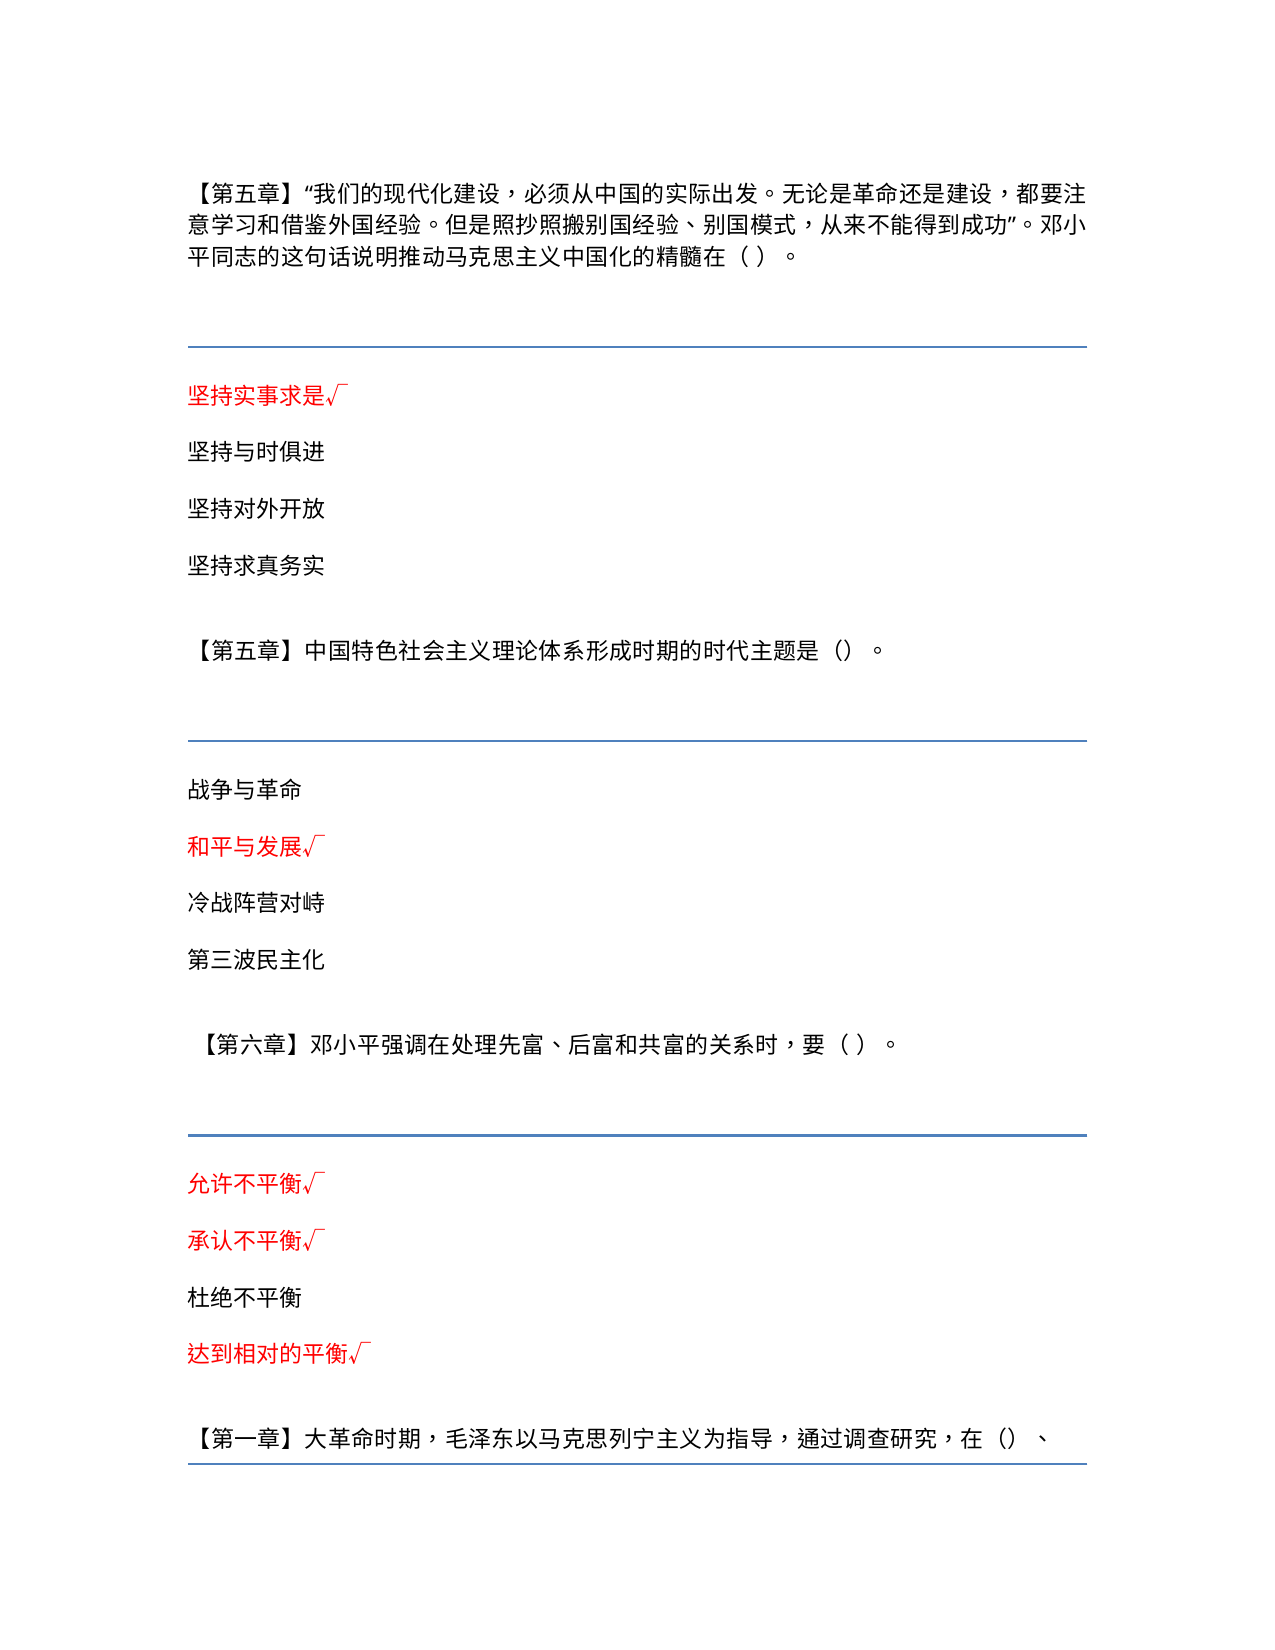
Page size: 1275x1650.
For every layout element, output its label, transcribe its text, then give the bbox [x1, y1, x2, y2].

title 【第六章】邓小平强调在处理先富、后富和共富的关系时，要（ ）。 [187, 1001, 1087, 1137]
title 【第五章】中国特色社会主义理论体系形成时期的时代主题是（）。 [187, 607, 1087, 742]
text 和平与发展√ [187, 831, 1087, 862]
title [187, 1395, 1087, 1465]
text 达到相对的平衡√ [187, 1338, 1087, 1369]
text 冷战阵营对峙 [187, 887, 1087, 918]
text 战争与革命 [187, 774, 1087, 805]
text 坚持与时俱进 [187, 436, 1087, 468]
text 杜绝不平衡 [187, 1281, 1087, 1313]
text 允许不平衡√ [187, 1168, 1087, 1199]
text 坚持求真务实 [187, 550, 1087, 581]
text 承认不平衡√ [187, 1225, 1087, 1256]
text 坚持实事求是√ [187, 379, 1087, 411]
text 第三波民主化 [187, 944, 1087, 975]
text 坚持对外开放 [187, 493, 1087, 524]
title 【第五章】“我们的现代化建设，必须从中国的实际出发。无论是革命还是建设，都要注意学习和借鉴外国经验。但是照抄照搬别国经验、别国模式，从来不能得到成功”。邓小平同志的这句话说明推动马克思主义中国化的精髓在（ ）。 [187, 150, 1087, 348]
